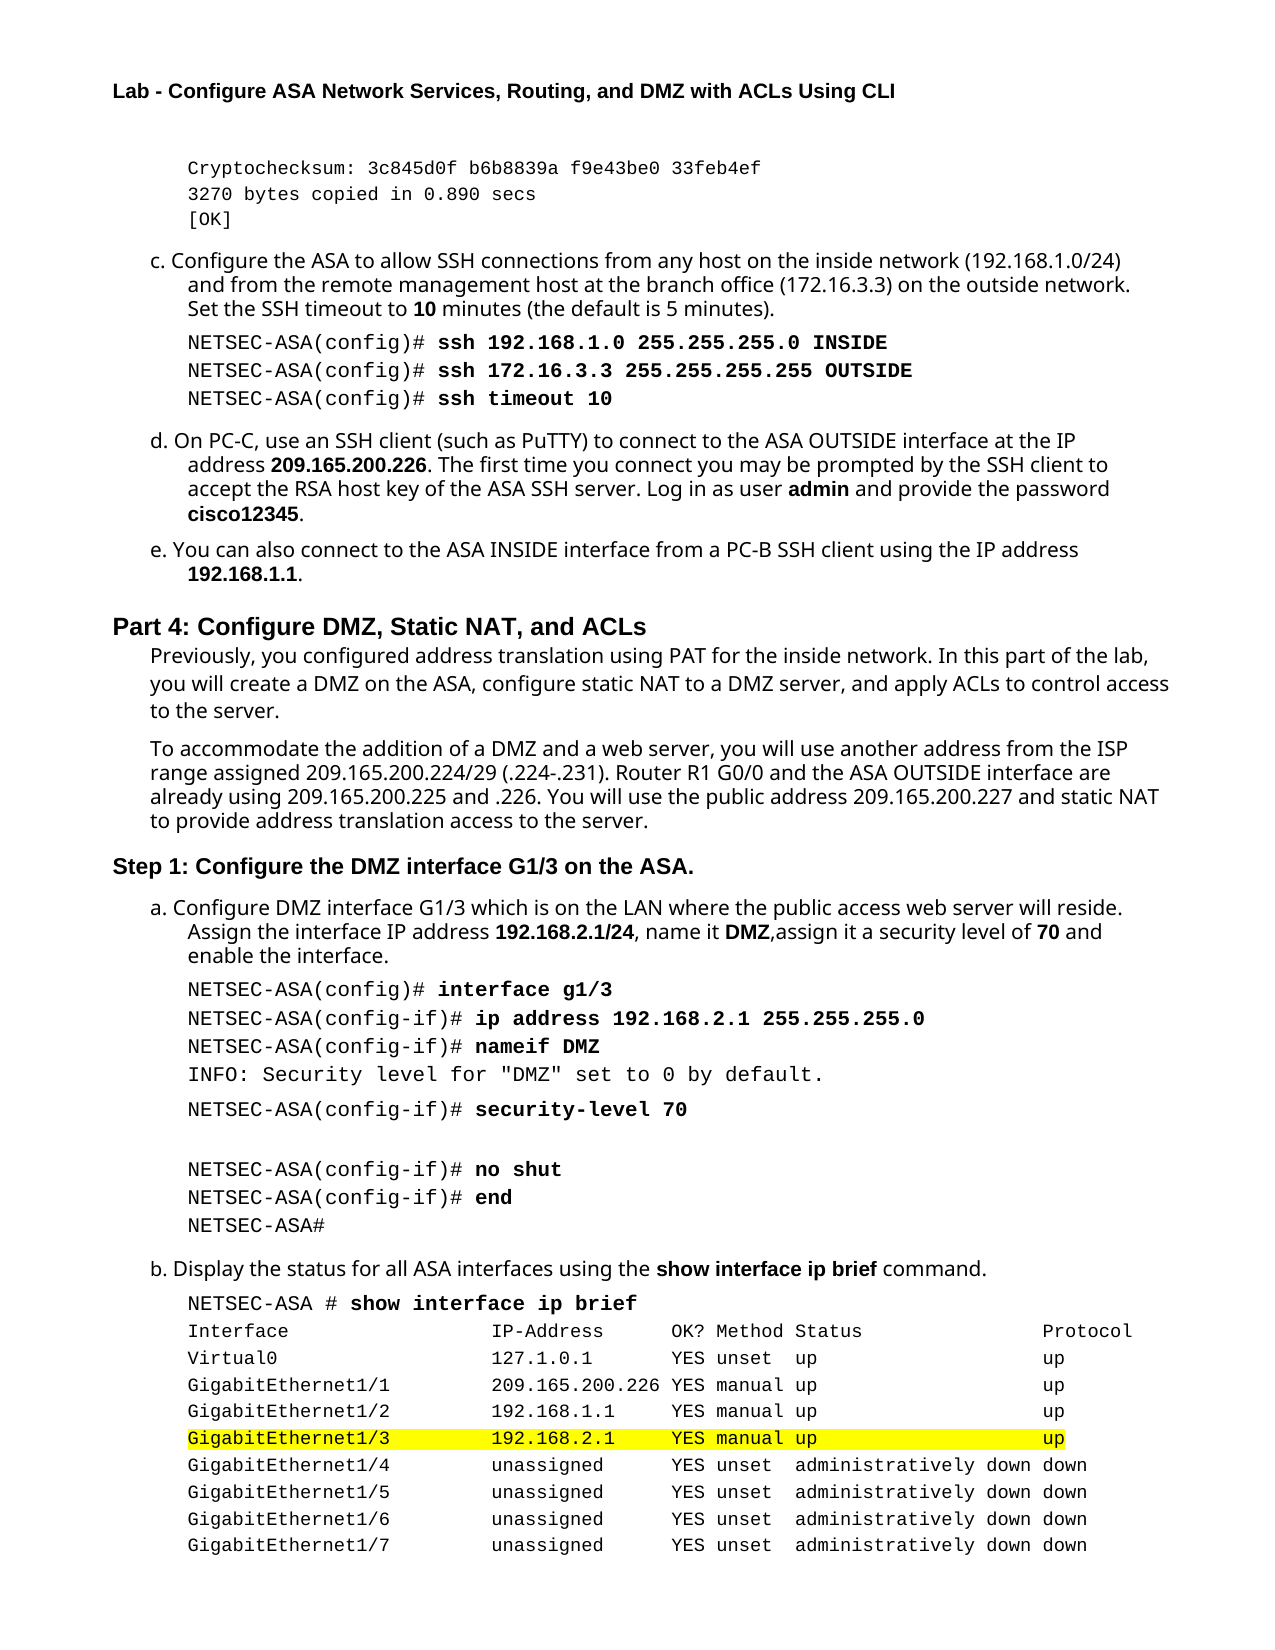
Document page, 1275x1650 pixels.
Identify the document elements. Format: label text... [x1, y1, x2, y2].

text Step 1: Configure the DMZ interface G1/3 on the ASA. [112, 853, 1170, 879]
text b. Display the status for all ASA interfaces using the show interface ip brief command. [150, 1253, 1170, 1282]
text To accommodate the addition of a DMZ and a web server, you will use another address from the ISP range assigned 209.165.200.224/29 (.224-.231). Router R1 G0/0 and the ASA OUTSIDE interface are already using 209.165.200.225 and .226. You will use the public address 209.165.200.227 and static NAT to provide address translation access to the server. [150, 737, 1170, 833]
text NETSEC-ASA(config)# interface g1/3 NETSEC-ASA(config-if)# ip address 192.168.2.1 255.255.255.0 NETSEC-ASA(config-if)# nameif DMZ INFO: Security level for "DMZ" set to 0 by default. [187, 979, 930, 1088]
text Lab - Configure ASA Network Services, Routing, and DMZ with ACLs Using CLI [112, 78, 1170, 102]
text NETSEC-ASA(config)# ssh 192.168.1.0 255.255.255.0 INSIDE NETSEC-ASA(config)# ssh 172.16.3.3 255.255.255.255 OUTSIDE NETSEC-ASA(config)# ssh timeout 10 [187, 332, 915, 411]
text Cryptochecksum: 3c845d0f b6b8839a f9e43be0 33feb4ef 3270 bytes copied in 0.890 secs [OK] [187, 159, 780, 231]
text d. On PC-C, use an SSH client (such as PuTTY) to connect to the ASA OUTSIDE interface at the IP address 209.165.200.226. The first time you connect you may be prompted by the SSH client to accept the RSA host key of the ASA SSH server. Log in as user admin and provide the password cisco12345. [150, 429, 1155, 526]
text Part 4: Configure DMZ, Static NAT, and ACLs Previously, you configured address translation using PAT for the inside network. In this part of the lab, you will create a DMZ on the ASA, configure static NAT to a DMZ server, and apply ACLs to control access to the server. [112, 613, 1170, 724]
text NETSEC-ASA # show interface ip brief Interface IP-Address OK? Method Status Protocol Virtual0 127.1.0.1 YES unset up up GigabitEthernet1/1 209.165.200.226 YES manual up up GigabitEthernet1/2 192.168.1.1 YES manual up up GigabitEthernet1/3 192.168.2.1 YES manual up up GigabitEthernet1/4 unassigned YES unset administratively down down GigabitEthernet1/5 unassigned YES unset administratively down down GigabitEthernet1/6 unassigned YES unset administratively down down GigabitEthernet1/7 unassigned YES unset administratively down down [187, 1293, 1155, 1557]
text e. You can also connect to the ASA INSIDE interface from a PC-B SSH client using the IP address 192.168.1.1. [150, 538, 1080, 587]
text a. Configure DMZ interface G1/3 which is on the LAN where the public access web server will reside. Assign the interface IP address 192.168.2.1/24, name it DMZ,assign it a security level of 70 and enable the interface. [150, 897, 1170, 968]
text NETSEC-ASA(config-if)# security-level 70 NETSEC-ASA(config-if)# no shut NETSEC-ASA(config-if)# end NETSEC-ASA# [187, 1099, 690, 1239]
text c. Configure the ASA to allow SSH connections from any host on the inside network (192.168.1.0/24) and from the remote management host at the branch office (172.16.3.3) on the outside network. Set the SSH timeout to 10 minutes (the default is 5 minutes). [150, 250, 1155, 322]
